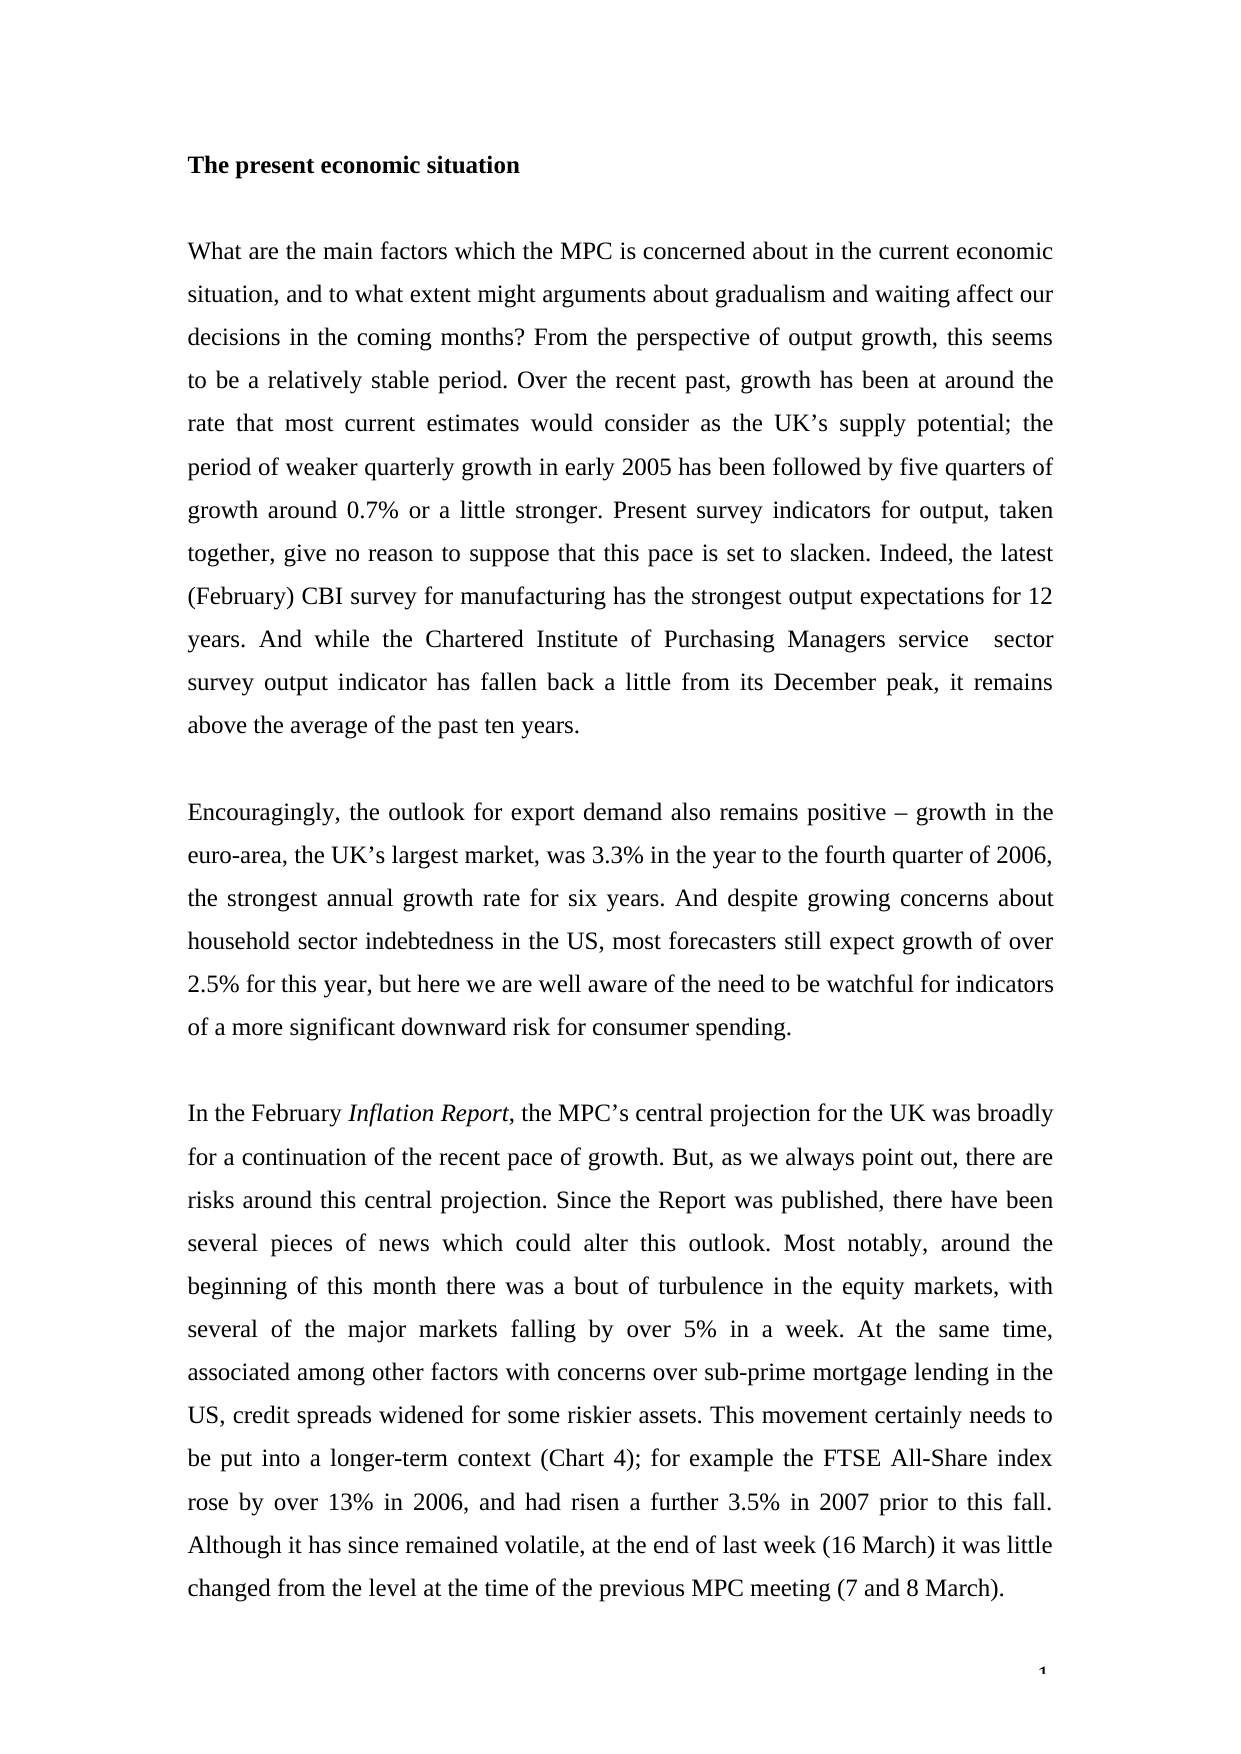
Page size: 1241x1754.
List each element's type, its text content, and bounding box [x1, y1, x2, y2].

text Encouragingly, the outlook for export demand also remains positive – growth in the euro-area, the UK’s largest market, was 3.3% in the year to the fourth quarter of 2006, the strongest annual growth rate for six years. And despite growing concerns about household sector indebtedness in the US, most forecasters still expect growth of over 2.5% for this year, but here we are well aware of the need to be watchful for indicators of a more significant downward risk for consumer spending. [187, 797, 1054, 1041]
text In the February Inflation Report, the MPC’s central projection for the UK was broadly for a continuation of the recent pace of growth. But, as we always point out, there are risks around this central projection. Since the Report was published, there have been several pieces of news which could alter this outlook. Most notably, around the beginning of this month there was a bout of turbulence in the equity markets, with several of the major markets falling by over 5% in a week. At the same time, associated among other factors with concerns over sub-prime mortgage lending in the US, credit spreads widened for some riskier assets. This movement certainly needs to be put into a longer-term context (Chart 4); for example the FTSE All-Share index rose by over 13% in 2006, and had risen a further 3.5% in 2007 prior to this fall. Although it has since remained volatile, at the end of last week (16 March) it was little changed from the level at the time of the previous MPC meeting (7 and 8 March). [187, 1098, 1054, 1602]
text What are the main factors which the MPC is concerned about in the current economic situation, and to what extent might arguments about gradualism and waiting affect our decisions in the coming months? From the perspective of output growth, this seems to be a relatively stable period. Over the recent past, growth has been at around the rate that most current estimates would consider as the UK’s supply potential; the period of weaker quarterly growth in early 2005 has been followed by five quarters of growth around 0.7% or a little stronger. Present survey indicators for output, taken together, give no reason to suppose that this pace is set to slacken. Indeed, the latest (February) CBI survey for manufacturing has the strongest output expectations for 12 years. And while the Chartered Institute of Purchasing Managers service sector survey output indicator has fallen back a little from its December peak, it remains above the average of the past ten years. [187, 236, 1054, 739]
subtitle The present economic situation [187, 150, 1119, 179]
